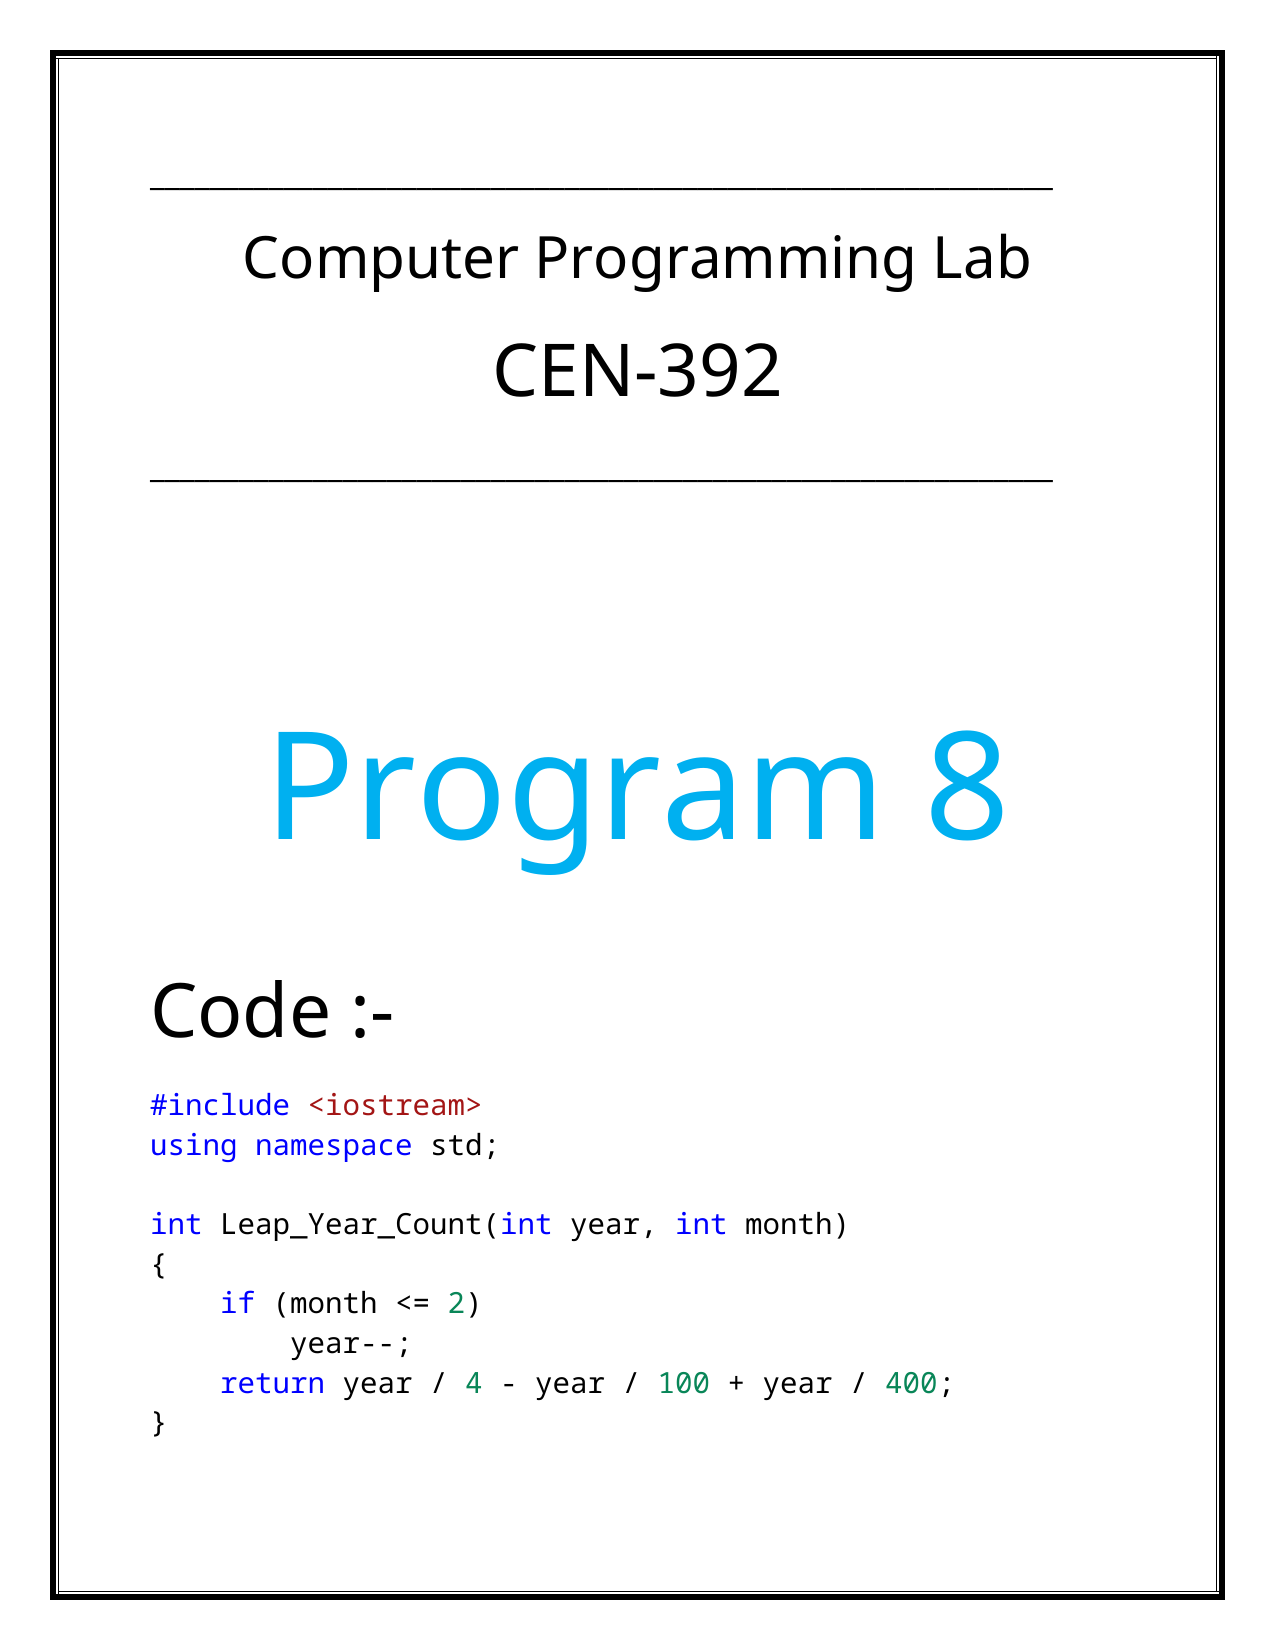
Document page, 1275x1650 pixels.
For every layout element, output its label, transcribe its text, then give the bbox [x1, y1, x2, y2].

text int Leap_Year_Count(int year, int month) [150, 1203, 1125, 1243]
text return year / 4 - year / 100 + year / 400; [150, 1362, 1125, 1402]
text using namespace std; [150, 1124, 1125, 1163]
text Program 8 [150, 679, 1125, 883]
text _____________________________________________________________ [150, 150, 1125, 195]
text Computer Programming Lab [150, 216, 1125, 295]
text year--; [150, 1322, 1125, 1362]
text CEN-392 [150, 318, 1125, 417]
text _____________________________________________________________ [150, 442, 1125, 487]
text if (month <= 2) [150, 1283, 1125, 1322]
text Code :- [150, 957, 1125, 1059]
text } [150, 1402, 1125, 1441]
text { [150, 1243, 1125, 1283]
text #include <iostream> [150, 1084, 1125, 1124]
